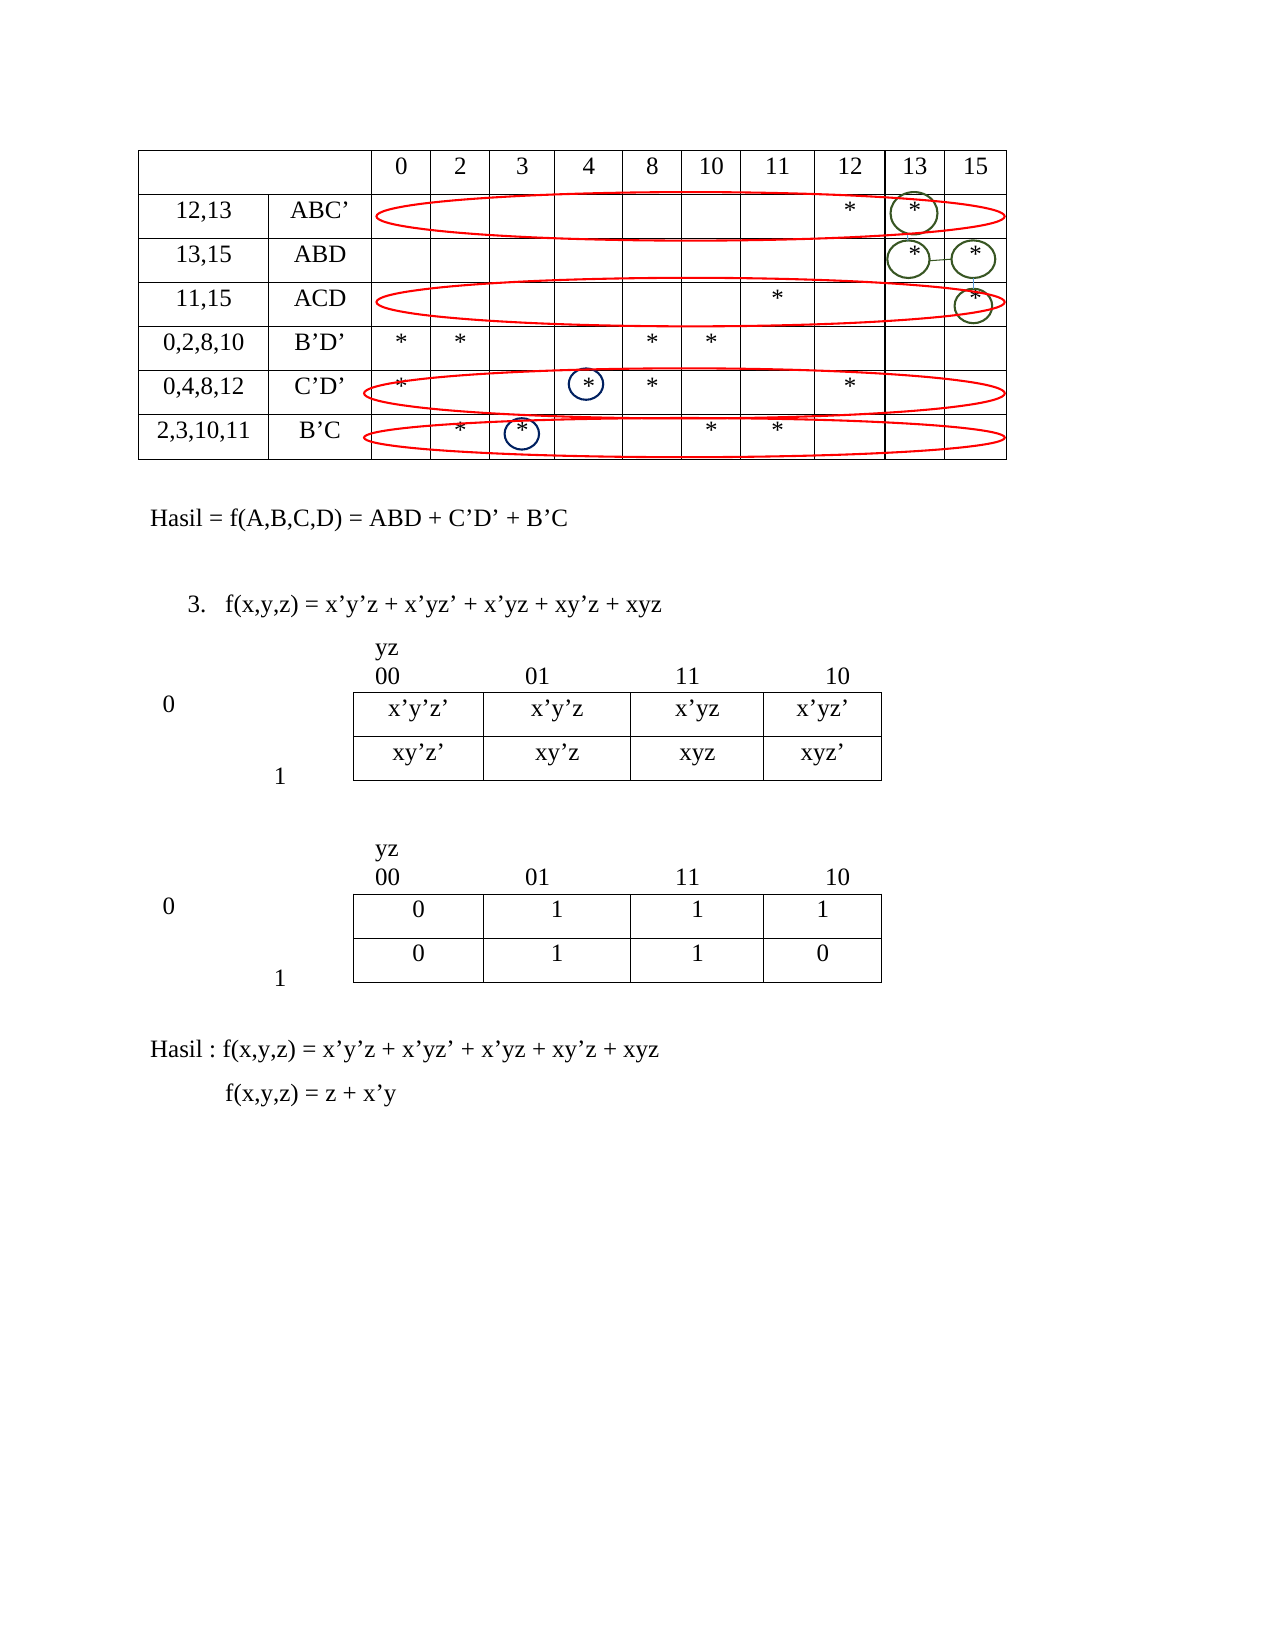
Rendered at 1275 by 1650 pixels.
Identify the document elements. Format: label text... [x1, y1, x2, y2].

table_cell [822, 415, 884, 421]
table_cell [431, 375, 489, 412]
table_cell * [431, 327, 489, 370]
table_cell [555, 195, 622, 238]
table_cell [490, 196, 554, 237]
table_cell ABC’ [269, 195, 371, 238]
table_cell 0 [764, 939, 881, 982]
table_cell [555, 283, 622, 324]
table_cell * [682, 420, 740, 456]
table_cell [431, 232, 489, 238]
list yz [300, 632, 1125, 661]
table_cell * [431, 424, 489, 452]
table_cell * [945, 239, 967, 259]
table_header 1 [764, 895, 881, 937]
table_cell [682, 195, 740, 238]
table_cell [431, 283, 467, 287]
table_cell [555, 420, 622, 455]
table_cell * [815, 372, 884, 414]
table_cell [945, 371, 1006, 391]
table_cell [623, 242, 681, 277]
list 00 01 11 10 [300, 661, 1125, 689]
table_cell [945, 396, 1006, 414]
table_cell 12,13 [139, 195, 268, 238]
text Hasil : f(x,y,z) = x’y’z + x’yz’ + x’yz + xy’z + xyz [150, 1034, 1125, 1063]
table_header 10 [682, 151, 740, 191]
table_cell [899, 410, 944, 414]
text 1 [150, 761, 1125, 790]
table_cell [886, 371, 944, 377]
table_cell [945, 380, 1003, 406]
table_cell [886, 415, 944, 424]
table_cell [623, 195, 681, 238]
table_cell [815, 239, 884, 281]
table_header 12 [815, 151, 884, 194]
table_cell * [815, 196, 884, 237]
table_header 0 [354, 895, 483, 937]
table_cell [886, 285, 944, 319]
table_cell [431, 317, 489, 326]
table_cell * [956, 292, 991, 313]
table_header 1 [631, 895, 763, 937]
table_cell [682, 371, 740, 414]
table_cell 13,15 [139, 239, 268, 282]
table_header 13 [886, 151, 944, 194]
table_cell [372, 195, 430, 238]
table_header 4 [555, 151, 622, 193]
table_cell * [682, 328, 740, 367]
table_header x’yz [631, 693, 763, 736]
table_cell xyz [631, 737, 763, 780]
table_cell [372, 415, 430, 431]
table_cell xy’z [484, 737, 630, 780]
table_cell 11,15 [139, 283, 268, 326]
table_cell [431, 239, 489, 282]
table_cell ACD [269, 283, 371, 326]
table_cell [623, 283, 681, 325]
table_header 3 [490, 151, 554, 194]
table_cell * [974, 283, 1006, 300]
table_cell [945, 428, 1003, 447]
table_header 11 [741, 151, 814, 192]
table_cell 0,4,8,12 [139, 371, 268, 414]
table_cell [490, 283, 554, 322]
table_cell xyz’ [764, 737, 881, 780]
table_cell * [886, 199, 900, 234]
table_cell * [555, 371, 622, 414]
table_cell [431, 199, 489, 233]
table_cell [372, 283, 430, 326]
table_cell [815, 327, 884, 370]
table_cell [886, 327, 944, 370]
list 0 [150, 891, 1125, 919]
table_header 0 [372, 151, 430, 194]
table_cell [815, 283, 884, 323]
table_cell [945, 327, 1006, 370]
table_cell [945, 195, 1006, 214]
table_cell [886, 318, 944, 326]
table_cell [886, 375, 944, 411]
table_cell [431, 285, 489, 319]
table_header x’y’z [484, 693, 630, 736]
table_header 1 [484, 895, 630, 937]
table_cell [623, 420, 681, 456]
table_cell [945, 440, 1006, 458]
table_cell 1 [484, 939, 630, 982]
table_cell [945, 219, 1006, 238]
list 0 [150, 689, 1125, 718]
table_cell B’D’ [269, 327, 371, 370]
list f(x,y,z) = x’y’z + x’yz’ + x’yz + xy’z + xyz [187, 589, 1125, 618]
table_cell * [945, 290, 960, 315]
text 1 [150, 963, 1125, 991]
table_cell [741, 195, 814, 238]
table_cell * [945, 305, 1006, 326]
table_cell * [372, 380, 430, 407]
table_cell [741, 240, 814, 278]
table_cell xy’z’ [354, 737, 483, 780]
table_cell [490, 239, 554, 282]
table_cell [372, 444, 430, 458]
table_cell * [623, 371, 681, 414]
table_cell [431, 410, 470, 414]
table_cell * [974, 239, 1006, 282]
table_cell [945, 204, 1003, 229]
table_cell * [945, 260, 973, 282]
table_cell 1 [631, 939, 763, 982]
table_cell B’C [269, 415, 371, 458]
table_cell 0 [354, 939, 483, 982]
table_cell * [892, 200, 936, 232]
table_cell * [490, 421, 554, 454]
table_cell * [915, 239, 944, 260]
table_cell [372, 239, 430, 282]
table_cell [555, 240, 622, 279]
table_cell [886, 424, 944, 451]
table_cell * [886, 239, 902, 253]
table_header 8 [623, 151, 681, 191]
table_cell * [889, 242, 928, 276]
table_header 2 [431, 151, 489, 194]
list yz [300, 833, 1125, 862]
table_cell [490, 372, 554, 414]
table_cell [555, 327, 622, 369]
table_header 15 [945, 151, 1006, 194]
table_cell [682, 242, 740, 277]
table_header [139, 151, 371, 194]
table_cell C’D’ [269, 371, 371, 414]
table_cell [815, 421, 884, 454]
table_cell [431, 371, 489, 376]
text Hasil = f(A,B,C,D) = ABD + C’D’ + B’C [150, 503, 1125, 531]
table_cell [372, 427, 430, 448]
table_cell * [886, 261, 944, 282]
table_cell [945, 415, 1006, 435]
text f(x,y,z) = z + x’y [150, 1078, 1125, 1106]
table_cell [741, 371, 814, 414]
table_cell [431, 195, 489, 201]
table_cell [741, 327, 814, 369]
table_cell [490, 327, 554, 370]
table_header x’y’z’ [354, 693, 483, 736]
list 00 01 11 10 [300, 862, 1125, 891]
table_header x’yz’ [764, 693, 881, 736]
table_cell * [953, 242, 994, 276]
table_cell [682, 283, 740, 325]
table_cell * [372, 327, 430, 370]
table_cell 0,2,8,10 [139, 327, 268, 370]
table_cell ABD [269, 239, 371, 282]
table_cell * [372, 371, 430, 386]
table_cell * [623, 327, 681, 367]
table_cell [490, 322, 554, 326]
table_cell [886, 451, 944, 458]
table_cell * [372, 401, 430, 414]
table_cell * [741, 420, 814, 455]
table_cell 2,3,10,11 [139, 415, 268, 458]
table_cell * [741, 283, 814, 324]
